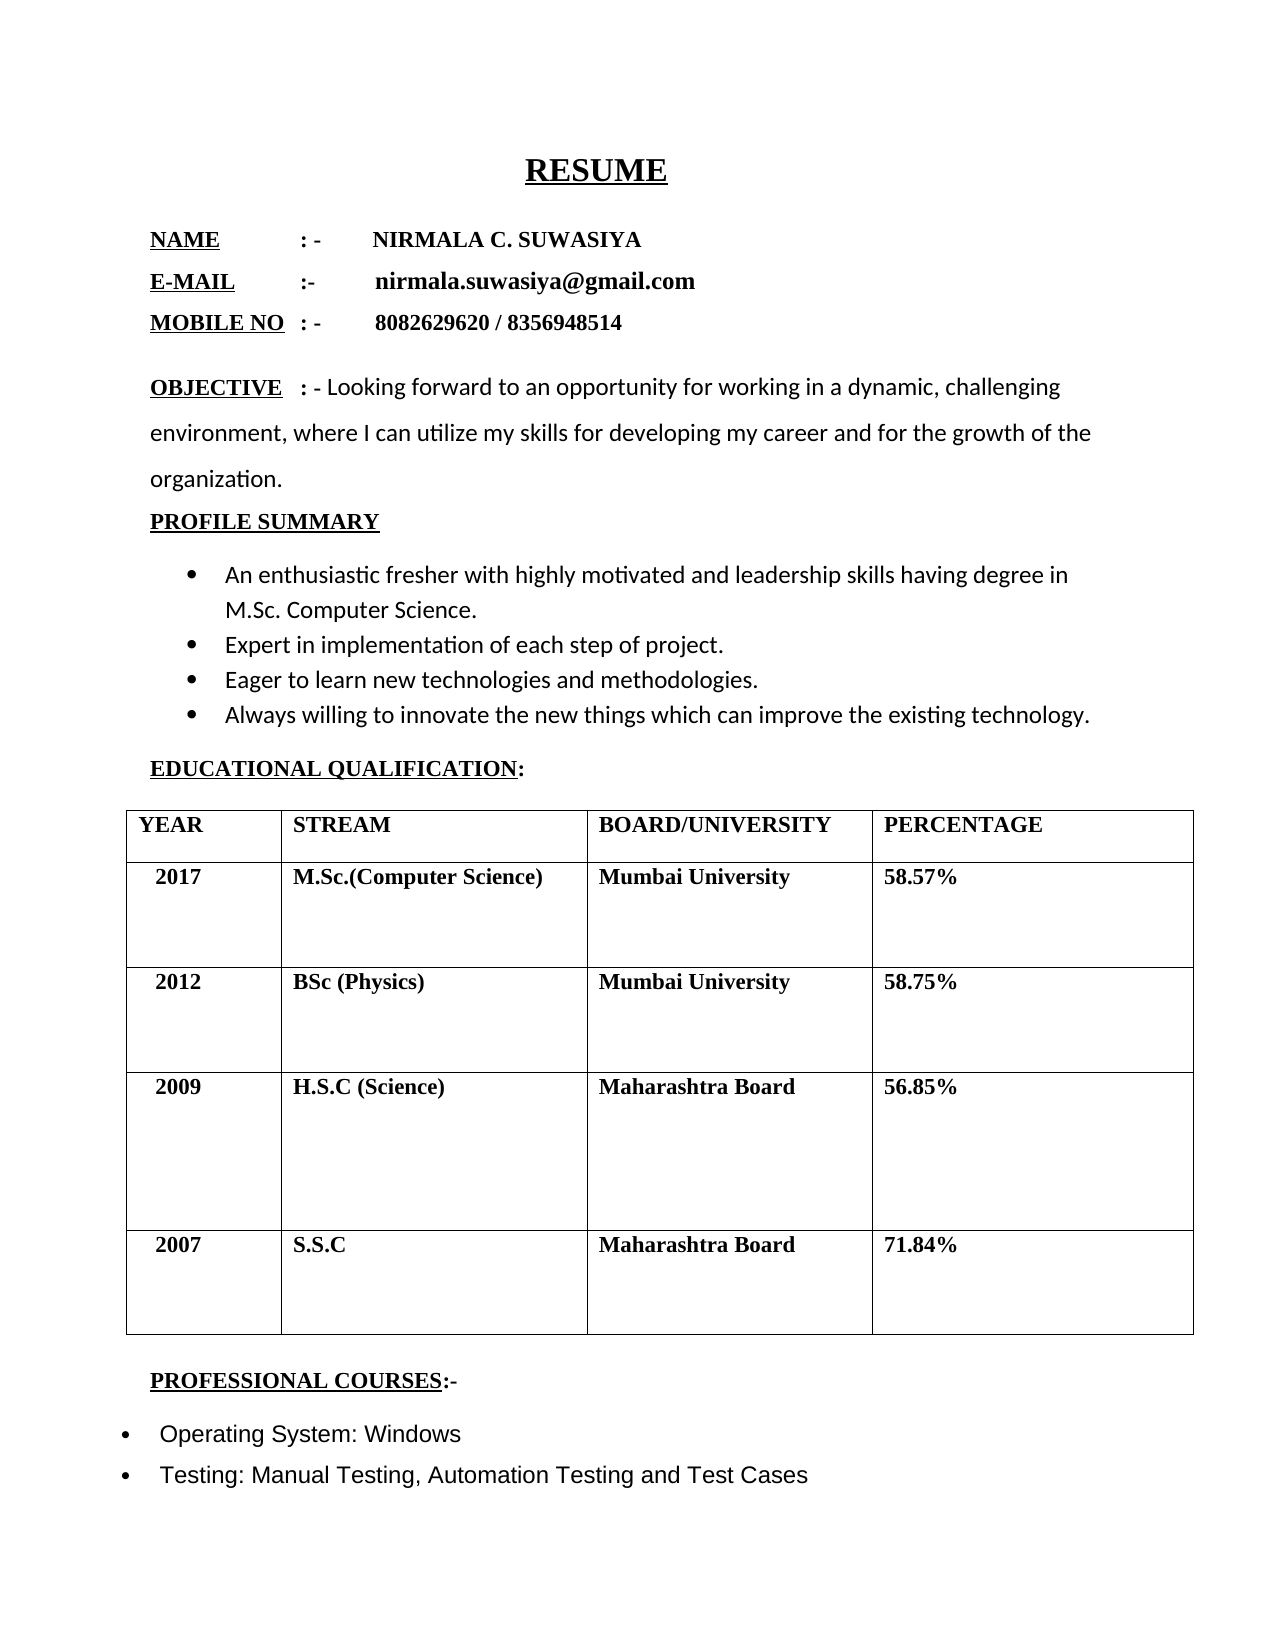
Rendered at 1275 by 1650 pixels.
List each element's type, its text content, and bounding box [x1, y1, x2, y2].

text PROFESSIONAL COURSES:- [150, 1368, 1125, 1394]
list Testing: Manual Testing, Automation Testing and Test Cases [122, 1448, 1120, 1488]
table_cell 71.84% [873, 1231, 1193, 1334]
table_cell 2017 [127, 863, 281, 967]
table_header PERCENTAGE [873, 811, 1193, 862]
table_cell H.S.C (Science) [282, 1073, 587, 1229]
text PROFILE SUMMARY [150, 508, 1125, 535]
table_cell Mumbai University [588, 863, 872, 967]
table_cell 58.57% [873, 863, 1193, 967]
table_cell S.S.C [282, 1231, 587, 1334]
list Eager to learn new technologies and methodologies. [187, 664, 1125, 695]
list Expert in implementation of each step of project. [187, 629, 1125, 660]
list Always willing to innovate the new things which can improve the existing technology. [187, 699, 1125, 730]
list Operating System: Windows [122, 1407, 1120, 1448]
text E-MAIL :- nirmala.suwasiya@gmail.com [150, 266, 1125, 294]
table_cell BSc (Physics) [282, 968, 587, 1072]
text NAME : - NIRMALA C. SUWASIYA [150, 226, 1125, 253]
text RESUME [450, 150, 1125, 188]
table_cell 2007 [127, 1231, 281, 1334]
text OBJECTIVE : - Looking forward to an opportunity for working in a dynamic, challenging environment, where I can utilize my skills for developing my career and for the growth of the organization. [150, 371, 1125, 493]
table_cell 2009 [127, 1073, 281, 1229]
table_cell 2012 [127, 968, 281, 1072]
table_header STREAM [282, 811, 587, 862]
table_header YEAR [127, 811, 281, 862]
table_cell Maharashtra Board [588, 1073, 872, 1229]
table_cell 58.75% [873, 968, 1193, 1072]
text MOBILE NO : - 8082629620 / 8356948514 [150, 309, 1125, 335]
list An enthusiastic fresher with highly motivated and leadership skills having degree in M.Sc. Computer Science. [187, 559, 1125, 625]
table_cell Maharashtra Board [588, 1231, 872, 1334]
table_cell Mumbai University [588, 968, 872, 1072]
table_cell 56.85% [873, 1073, 1193, 1229]
table_header BOARD/UNIVERSITY [588, 811, 872, 862]
table_cell M.Sc.(Computer Science) [282, 863, 587, 967]
text EDUCATIONAL QUALIFICATION: [150, 755, 1125, 782]
